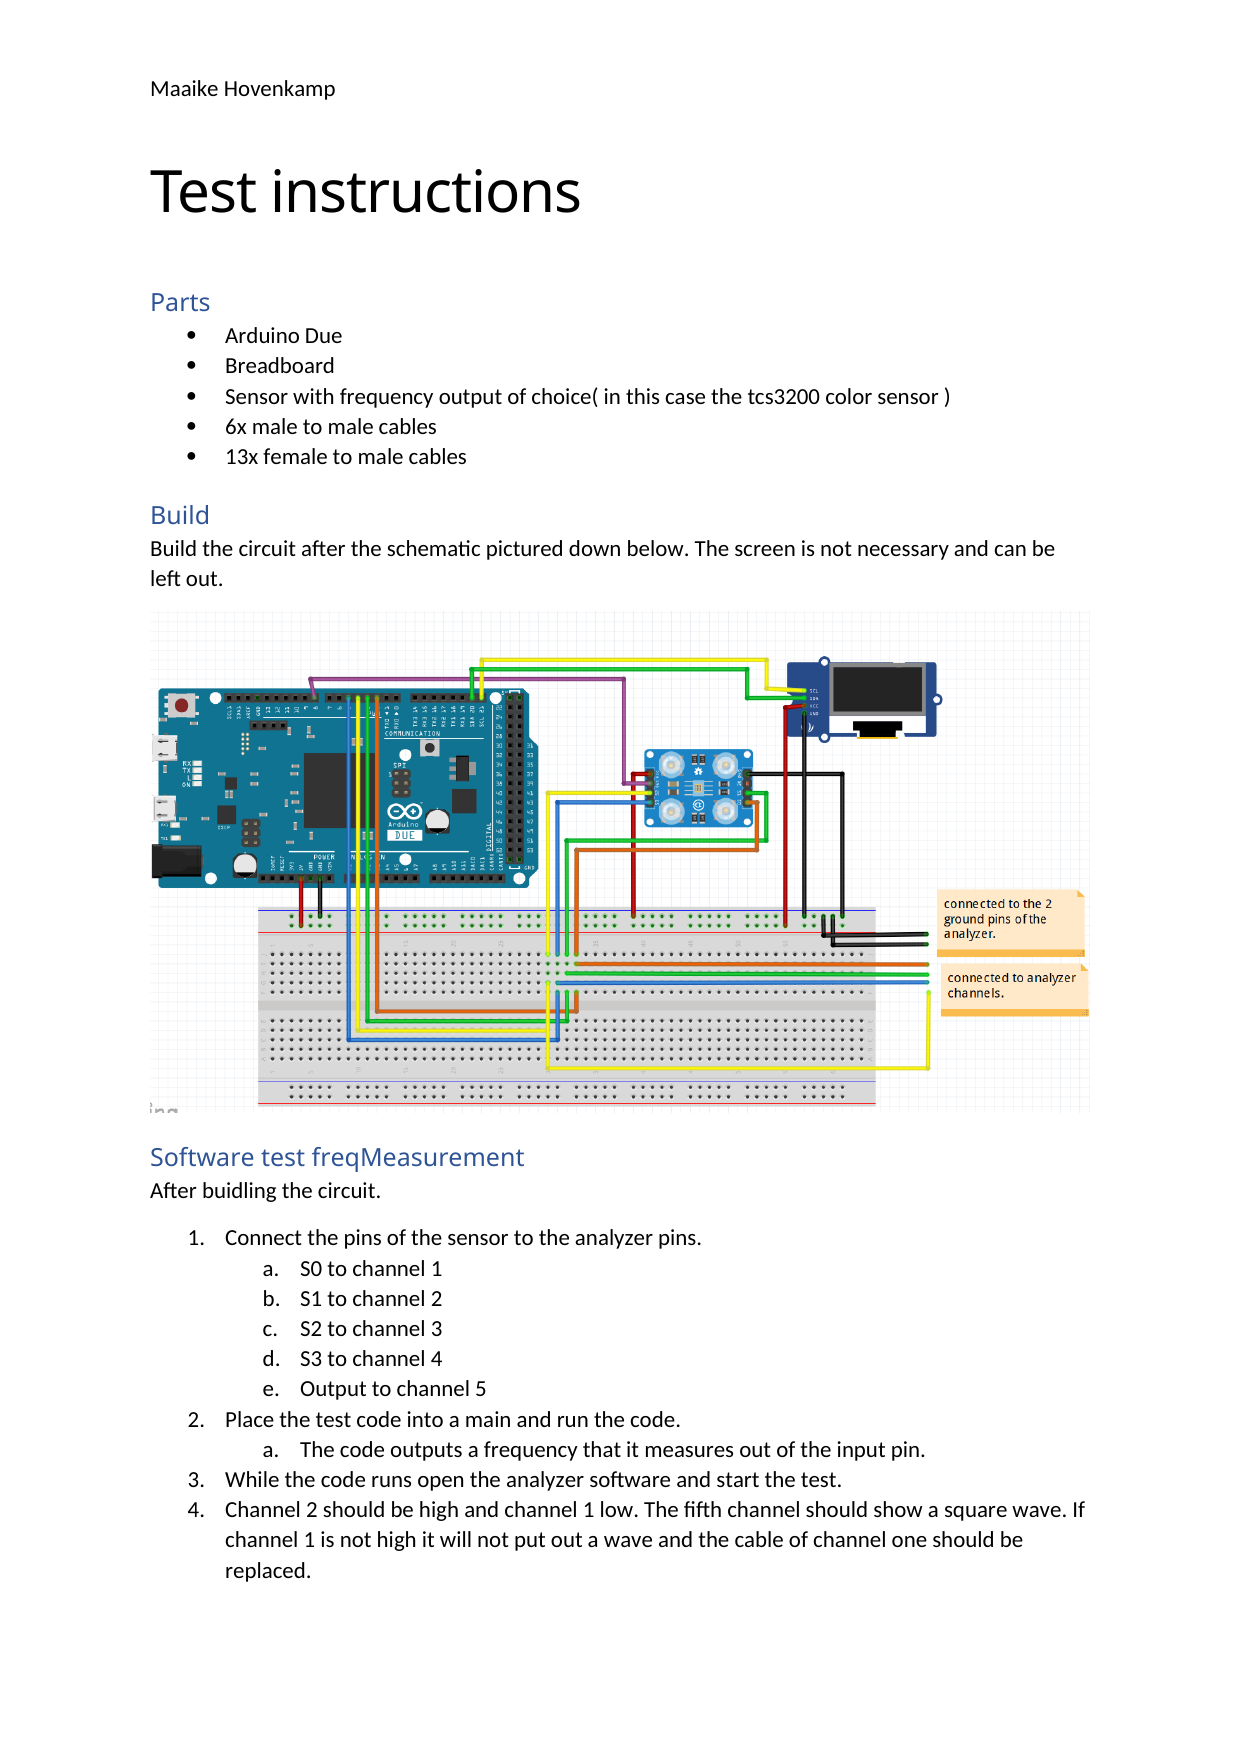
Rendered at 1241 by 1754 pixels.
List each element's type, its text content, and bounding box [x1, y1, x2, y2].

list Sensor with frequency output of choice( in this case the tcs3200 color sensor ) [187, 382, 1090, 410]
list While the code runs open the analyzer software and start the test. [187, 1465, 1090, 1493]
subtitle Build [150, 497, 1090, 532]
list Connect the pins of the sensor to the analyzer pins. [187, 1223, 1090, 1252]
list Output to channel 5 [262, 1374, 1090, 1403]
subtitle Parts [150, 285, 1090, 319]
picture [150, 611, 1091, 1113]
list 6x male to male cables [187, 412, 1090, 440]
list Arduino Due [187, 321, 1090, 349]
list S0 to channel 1 [262, 1254, 1090, 1282]
text After buidling the circuit. [150, 1177, 1090, 1205]
list Channel 2 should be high and channel 1 low. The fifth channel should show a square wave. If channel 1 is not high it will not put out a wave and the cable of channel one should be replaced. [187, 1495, 1090, 1584]
list The code outputs a frequency that it measures out of the input pin. [262, 1435, 1090, 1463]
list S2 to channel 3 [262, 1314, 1090, 1342]
list S3 to channel 4 [262, 1344, 1090, 1372]
text Build the circuit after the schematic pictured down below. The screen is not necessary and can be left out. [150, 534, 1090, 592]
list Breadboard [187, 352, 1090, 380]
list S1 to channel 2 [262, 1284, 1090, 1312]
subtitle Software test freqMeasurement [150, 1140, 1090, 1174]
list 13x female to male cables [187, 442, 1090, 470]
list Place the test code into a main and run the code. [187, 1405, 1090, 1433]
title Test instructions [150, 150, 1090, 229]
